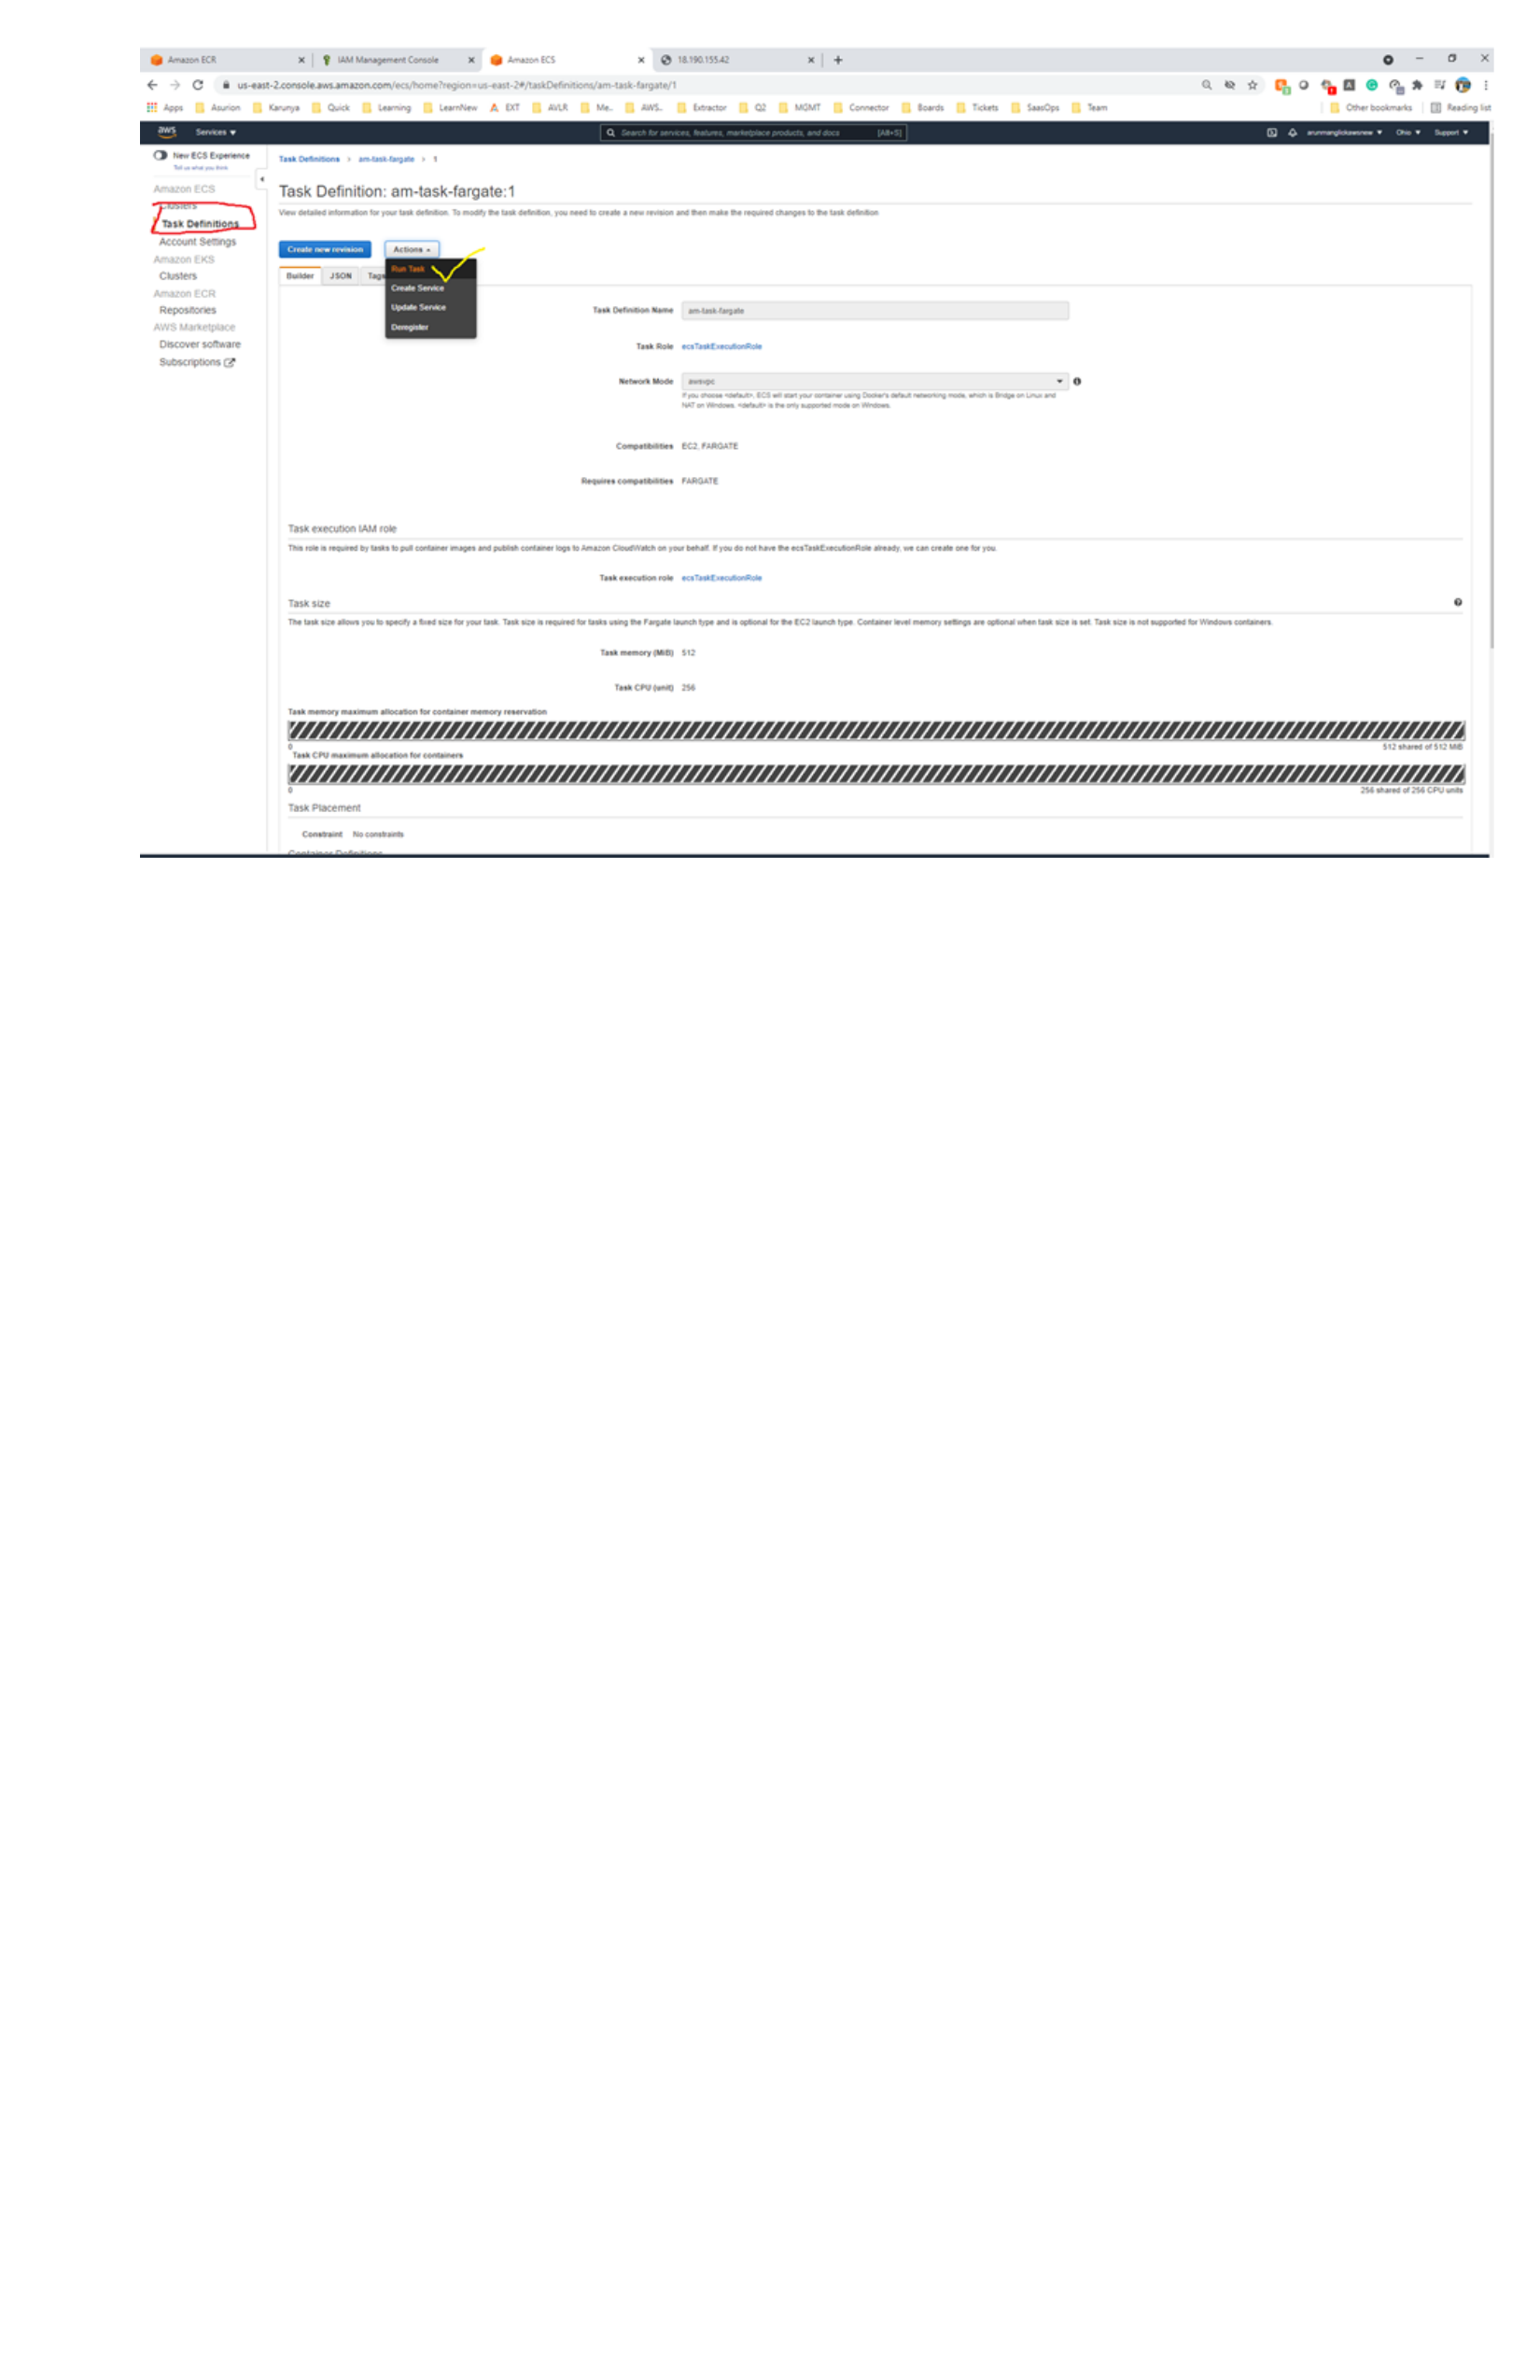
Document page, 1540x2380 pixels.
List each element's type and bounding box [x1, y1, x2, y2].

picture [140, 43, 1494, 858]
